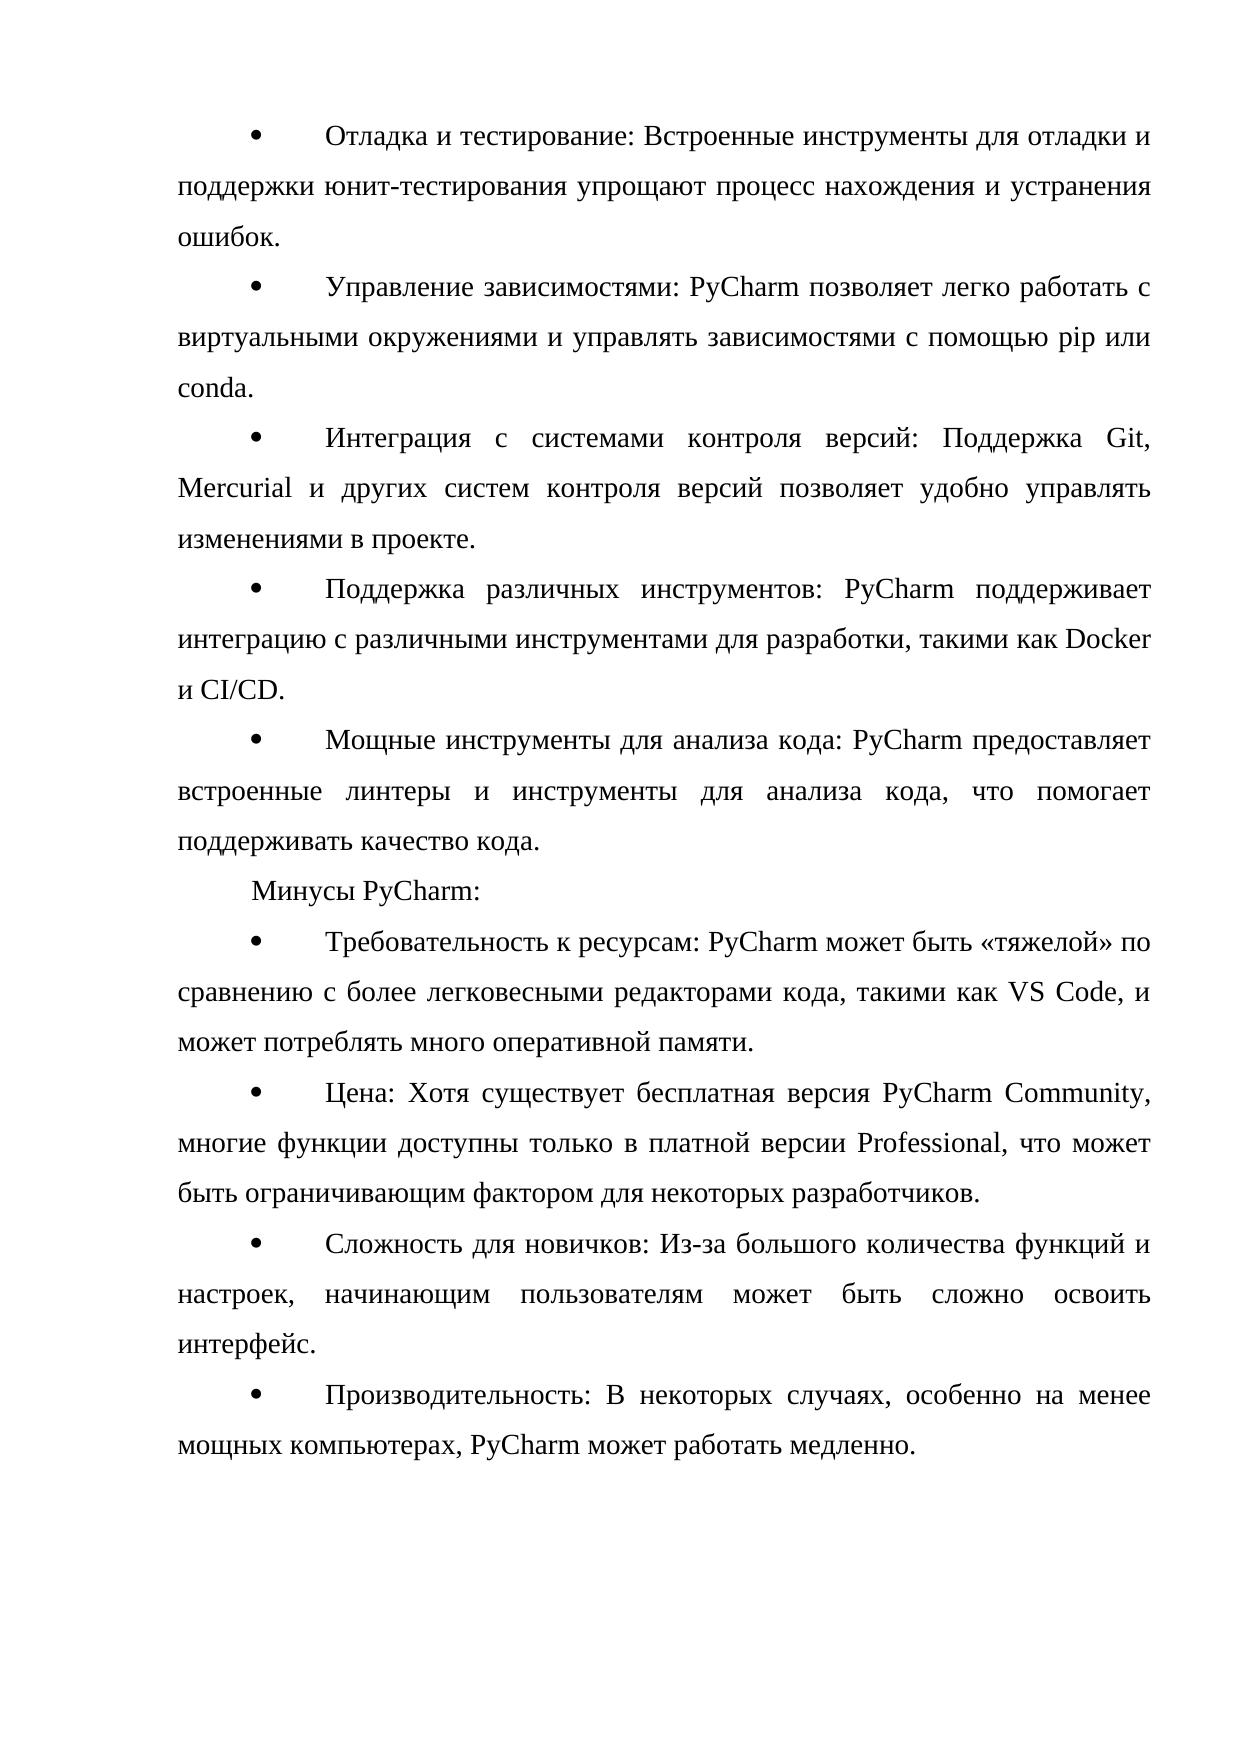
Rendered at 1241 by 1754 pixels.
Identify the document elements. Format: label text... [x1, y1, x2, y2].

list Требовательность к ресурсам: PyCharm может быть «тяжелой» по сравнению с более легковесными редакторами кода, такими как VS Code, и может потреблять много оперативной памяти. [177, 924, 1152, 1058]
list Управление зависимостями: PyCharm позволяет легко работать с виртуальными окружениями и управлять зависимостями с помощью pip или conda. [177, 269, 1152, 403]
list Цена: Хотя существует бесплатная версия PyCharm Community, многие функции доступны только в платной версии Professional, что может быть ограничивающим фактором для некоторых разработчиков. [177, 1075, 1152, 1209]
text Минусы PyCharm: [177, 873, 1152, 907]
list Мощные инструменты для анализа кода: PyCharm предоставляет встроенные линтеры и инструменты для анализа кода, что помогает поддерживать качество кода. [177, 722, 1152, 857]
list Поддержка различных инструментов: PyCharm поддерживает интеграцию с различными инструментами для разработки, такими как Docker и CI/CD. [177, 571, 1152, 706]
list Интеграция с системами контроля версий: Поддержка Git, Mercurial и других систем контроля версий позволяет удобно управлять изменениями в проекте. [177, 420, 1152, 554]
list Производительность: В некоторых случаях, особенно на менее мощных компьютерах, PyCharm может работать медленно. [177, 1377, 1152, 1461]
list Отладка и тестирование: Встроенные инструменты для отладки и поддержки юнит-тестирования упрощают процесс нахождения и устранения ошибок. [177, 118, 1152, 252]
list Сложность для новичков: Из-за большого количества функций и настроек, начинающим пользователям может быть сложно освоить интерфейс. [177, 1226, 1152, 1360]
